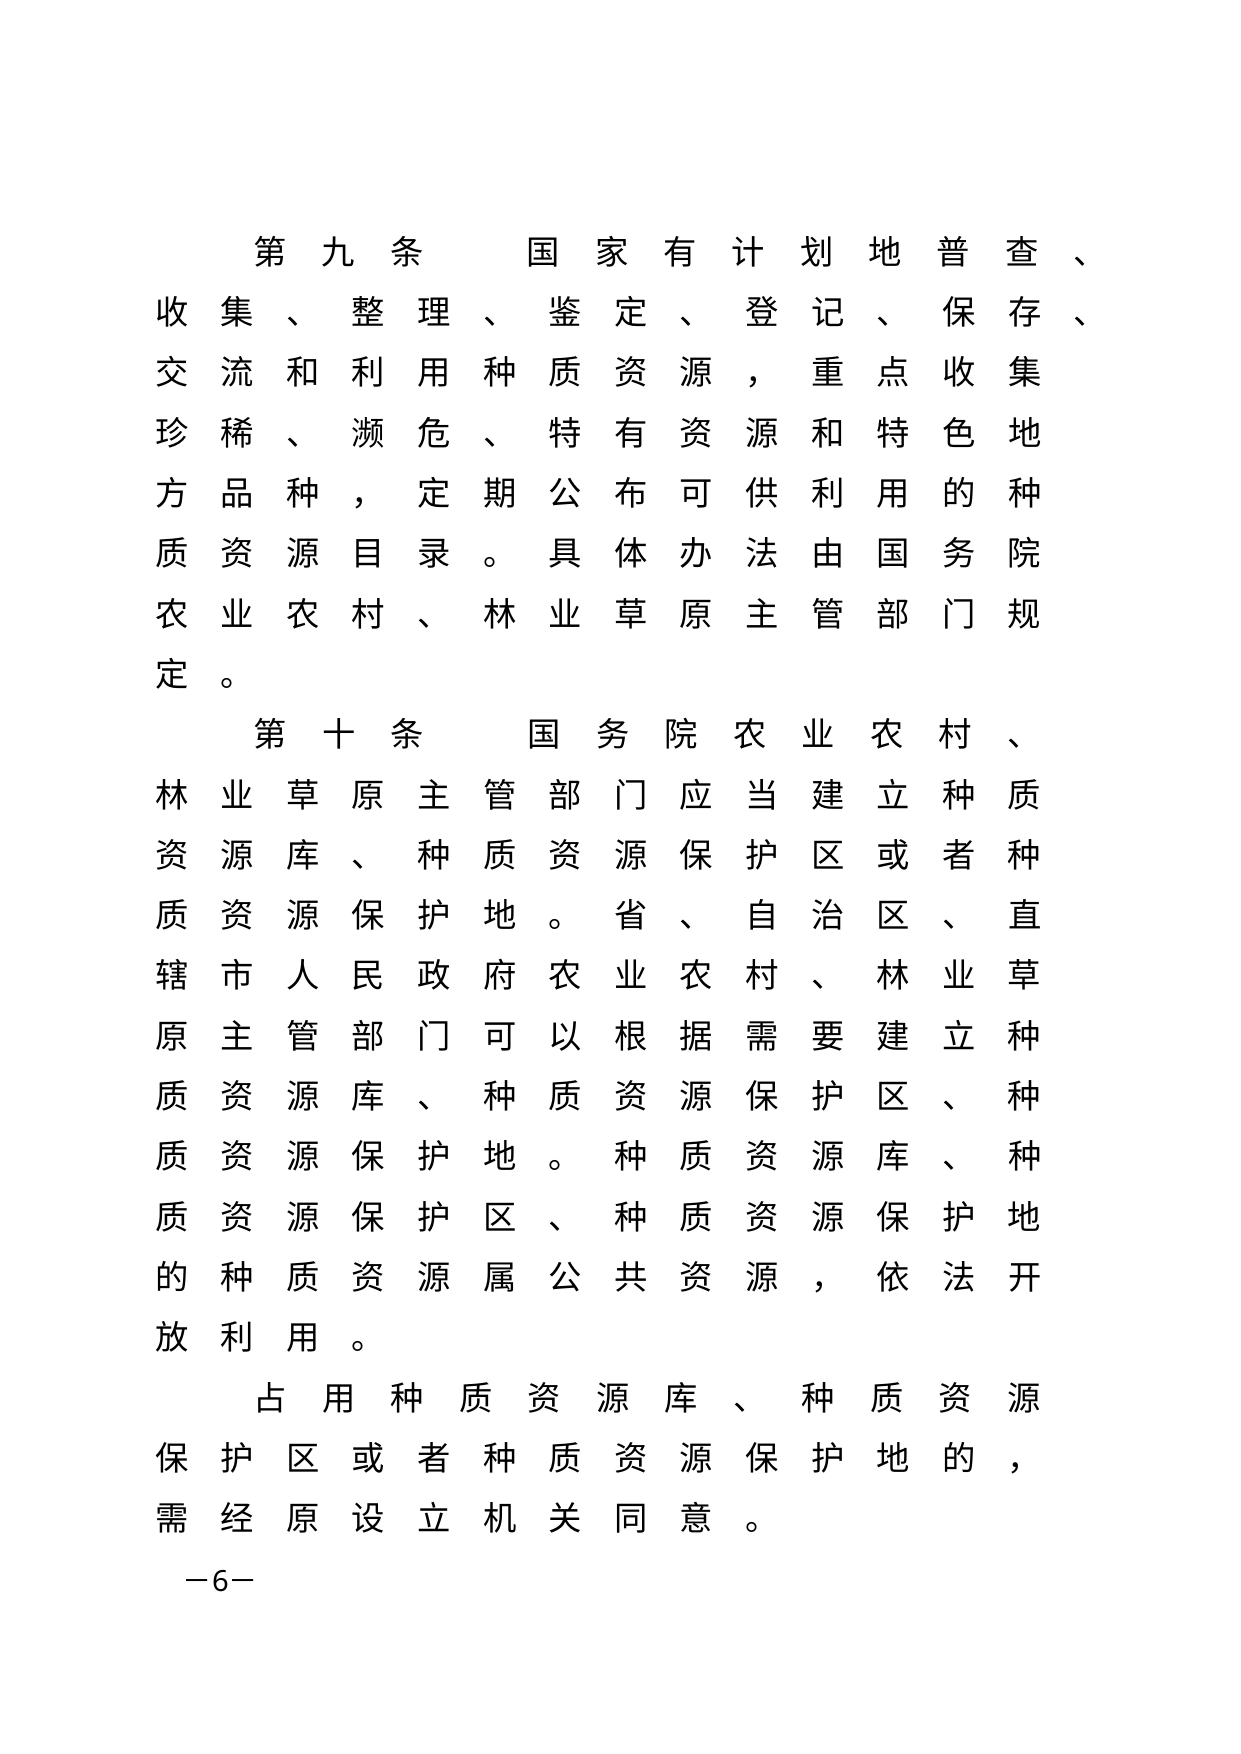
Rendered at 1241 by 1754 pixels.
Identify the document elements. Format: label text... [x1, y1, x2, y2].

text 第十条 国务院农业农村、林业草原主管部门应当建立种质资源库、种质资源保护区或者种质资源保护地。省、自治区、直辖市人民政府农业农村、林业草原主管部门可以根据需要建立种质资源库、种质资源保护区、种质资源保护地。种质资源库、种质资源保护区、种质资源保护地的种质资源属公共资源，依法开放利用。 [155, 702, 1073, 1365]
text 占用种质资源库、种质资源保护区或者种质资源保护地的，需经原设立机关同意。 [155, 1365, 1073, 1546]
text 第九条 国家有计划地普查、收集、整理、鉴定、登记、保存、交流和利用种质资源，重点收集珍稀、濒危、特有资源和特色地方品种，定期公布可供利用的种质资源目录。具体办法由国务院农业农村、林业草原主管部门规定。 [155, 219, 1073, 702]
